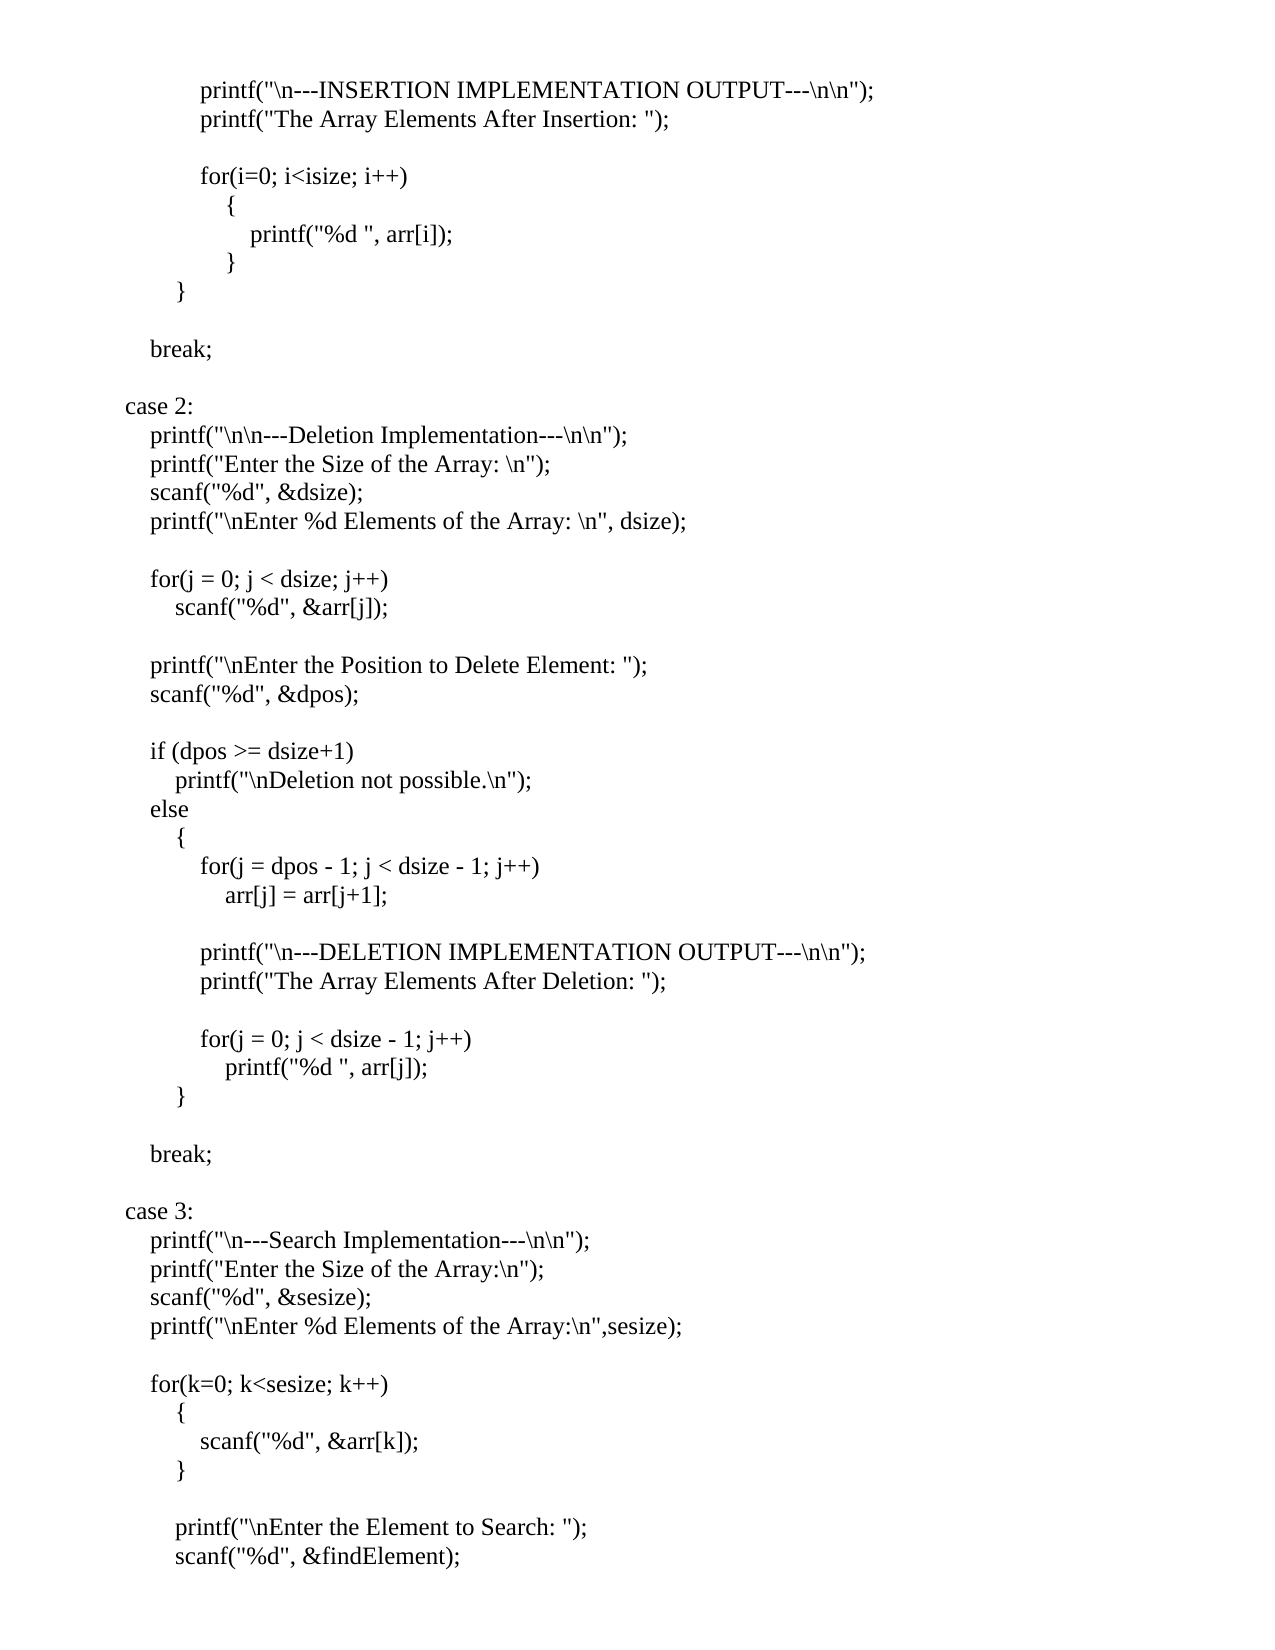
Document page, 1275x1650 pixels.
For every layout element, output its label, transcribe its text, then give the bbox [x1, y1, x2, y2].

text scanf("%d", &findElement); [75, 1541, 1200, 1570]
text for(j = 0; j < dsize; j++) [75, 564, 1200, 592]
text scanf("%d", &sesize); [75, 1282, 1200, 1311]
text scanf("%d", &arr[k]); [75, 1426, 1200, 1455]
text printf("The Array Elements After Deletion: "); [75, 966, 1200, 995]
text { [75, 822, 1200, 851]
text case 2: [75, 391, 1200, 420]
text printf("The Array Elements After Insertion: "); [75, 104, 1200, 132]
text printf("Enter the Size of the Array: \n"); [75, 449, 1200, 477]
text { [75, 1397, 1200, 1426]
text printf("%d ", arr[j]); [75, 1052, 1200, 1081]
text scanf("%d", &dpos); [75, 679, 1200, 707]
text printf("\nDeletion not possible.\n"); [75, 765, 1200, 794]
text printf("\nEnter %d Elements of the Array:\n",sesize); [75, 1311, 1200, 1340]
text printf("\n\n---Deletion Implementation---\n\n"); [75, 420, 1200, 449]
text printf("\nEnter %d Elements of the Array: \n", dsize); [75, 506, 1200, 535]
text break; [75, 334, 1200, 362]
text arr[j] = arr[j+1]; [75, 880, 1200, 909]
text { [75, 190, 1200, 219]
text else [75, 794, 1200, 822]
text printf("\n---Search Implementation---\n\n"); [75, 1225, 1200, 1254]
text for(k=0; k<sesize; k++) [75, 1369, 1200, 1397]
text case 3: [75, 1196, 1200, 1225]
text printf("\n---DELETION IMPLEMENTATION OUTPUT---\n\n"); [75, 937, 1200, 966]
text scanf("%d", &dsize); [75, 477, 1200, 506]
text for(j = dpos - 1; j < dsize - 1; j++) [75, 851, 1200, 880]
text } [75, 1455, 1200, 1484]
text printf("%d ", arr[i]); [75, 219, 1200, 247]
text printf("Enter the Size of the Array:\n"); [75, 1254, 1200, 1282]
text } [75, 1081, 1200, 1110]
text for(i=0; i<isize; i++) [75, 161, 1200, 190]
text } [75, 247, 1200, 276]
text printf("\nEnter the Element to Search: "); [75, 1512, 1200, 1541]
text printf("\n---INSERTION IMPLEMENTATION OUTPUT---\n\n"); [75, 75, 1200, 104]
text for(j = 0; j < dsize - 1; j++) [75, 1024, 1200, 1052]
text } [75, 276, 1200, 305]
text scanf("%d", &arr[j]); [75, 592, 1200, 621]
text break; [75, 1139, 1200, 1167]
text if (dpos >= dsize+1) [75, 736, 1200, 765]
text printf("\nEnter the Position to Delete Element: "); [75, 650, 1200, 679]
